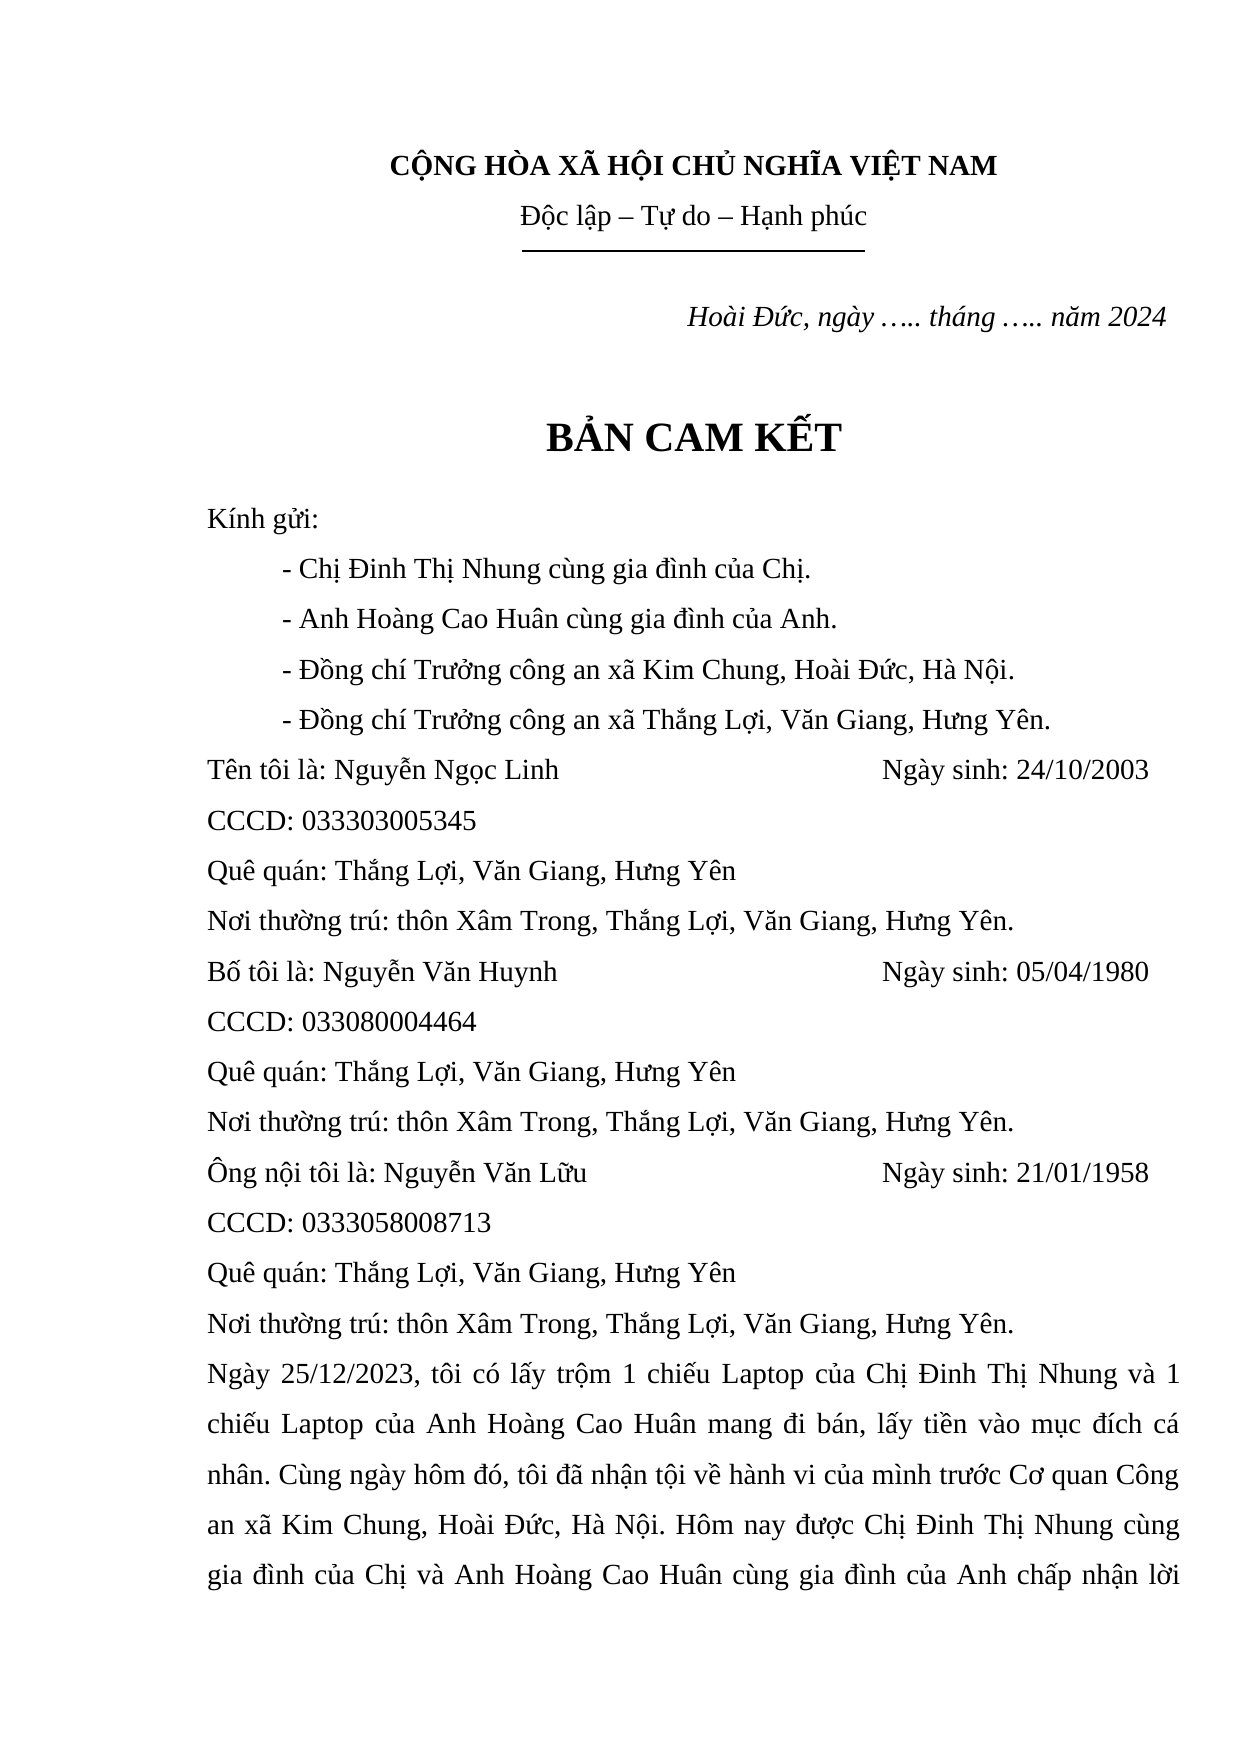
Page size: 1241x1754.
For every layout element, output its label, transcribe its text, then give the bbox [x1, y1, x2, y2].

text Ông nội tôi là: Nguyễn Văn Lữu Ngày sinh: 21/01/1958 [207, 1155, 1181, 1188]
text Bố tôi là: Nguyễn Văn Huynh Ngày sinh: 05/04/1980 [207, 954, 1181, 987]
text CCCD: 0333058008713 [207, 1205, 1181, 1239]
text Quê quán: Thắng Lợi, Văn Giang, Hưng Yên [207, 1054, 1181, 1088]
text CCCD: 033303005345 [207, 803, 1181, 836]
table_header CỘNG HÒA XÃ HỘI CHỦ NGHĨA VIỆT NAM Độc lập – Tự do – Hạnh phúc Hoài Đức, ngày ….. tháng ….. năm 2024 [207, 148, 1180, 345]
text Kính gửi: [207, 501, 1181, 534]
text - Đồng chí Trưởng công an xã Kim Chung, Hoài Đức, Hà Nội. [207, 652, 1181, 685]
text - Chị Đinh Thị Nhung cùng gia đình của Chị. [207, 551, 1181, 585]
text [207, 1356, 1181, 1591]
text Nơi thường trú: thôn Xâm Trong, Thắng Lợi, Văn Giang, Hưng Yên. [207, 903, 1181, 937]
text Tên tôi là: Nguyễn Ngọc Linh Ngày sinh: 24/10/2003 [207, 752, 1181, 786]
text - Đồng chí Trưởng công an xã Thắng Lợi, Văn Giang, Hưng Yên. [207, 702, 1181, 736]
text Nơi thường trú: thôn Xâm Trong, Thắng Lợi, Văn Giang, Hưng Yên. [207, 1306, 1181, 1339]
text Nơi thường trú: thôn Xâm Trong, Thắng Lợi, Văn Giang, Hưng Yên. [207, 1104, 1181, 1138]
text Quê quán: Thắng Lợi, Văn Giang, Hưng Yên [207, 853, 1181, 887]
text - Anh Hoàng Cao Huân cùng gia đình của Anh. [207, 601, 1181, 635]
text Quê quán: Thắng Lợi, Văn Giang, Hưng Yên [207, 1256, 1181, 1289]
text BẢN CAM KẾT [207, 412, 1181, 460]
text CCCD: 033080004464 [207, 1004, 1181, 1037]
